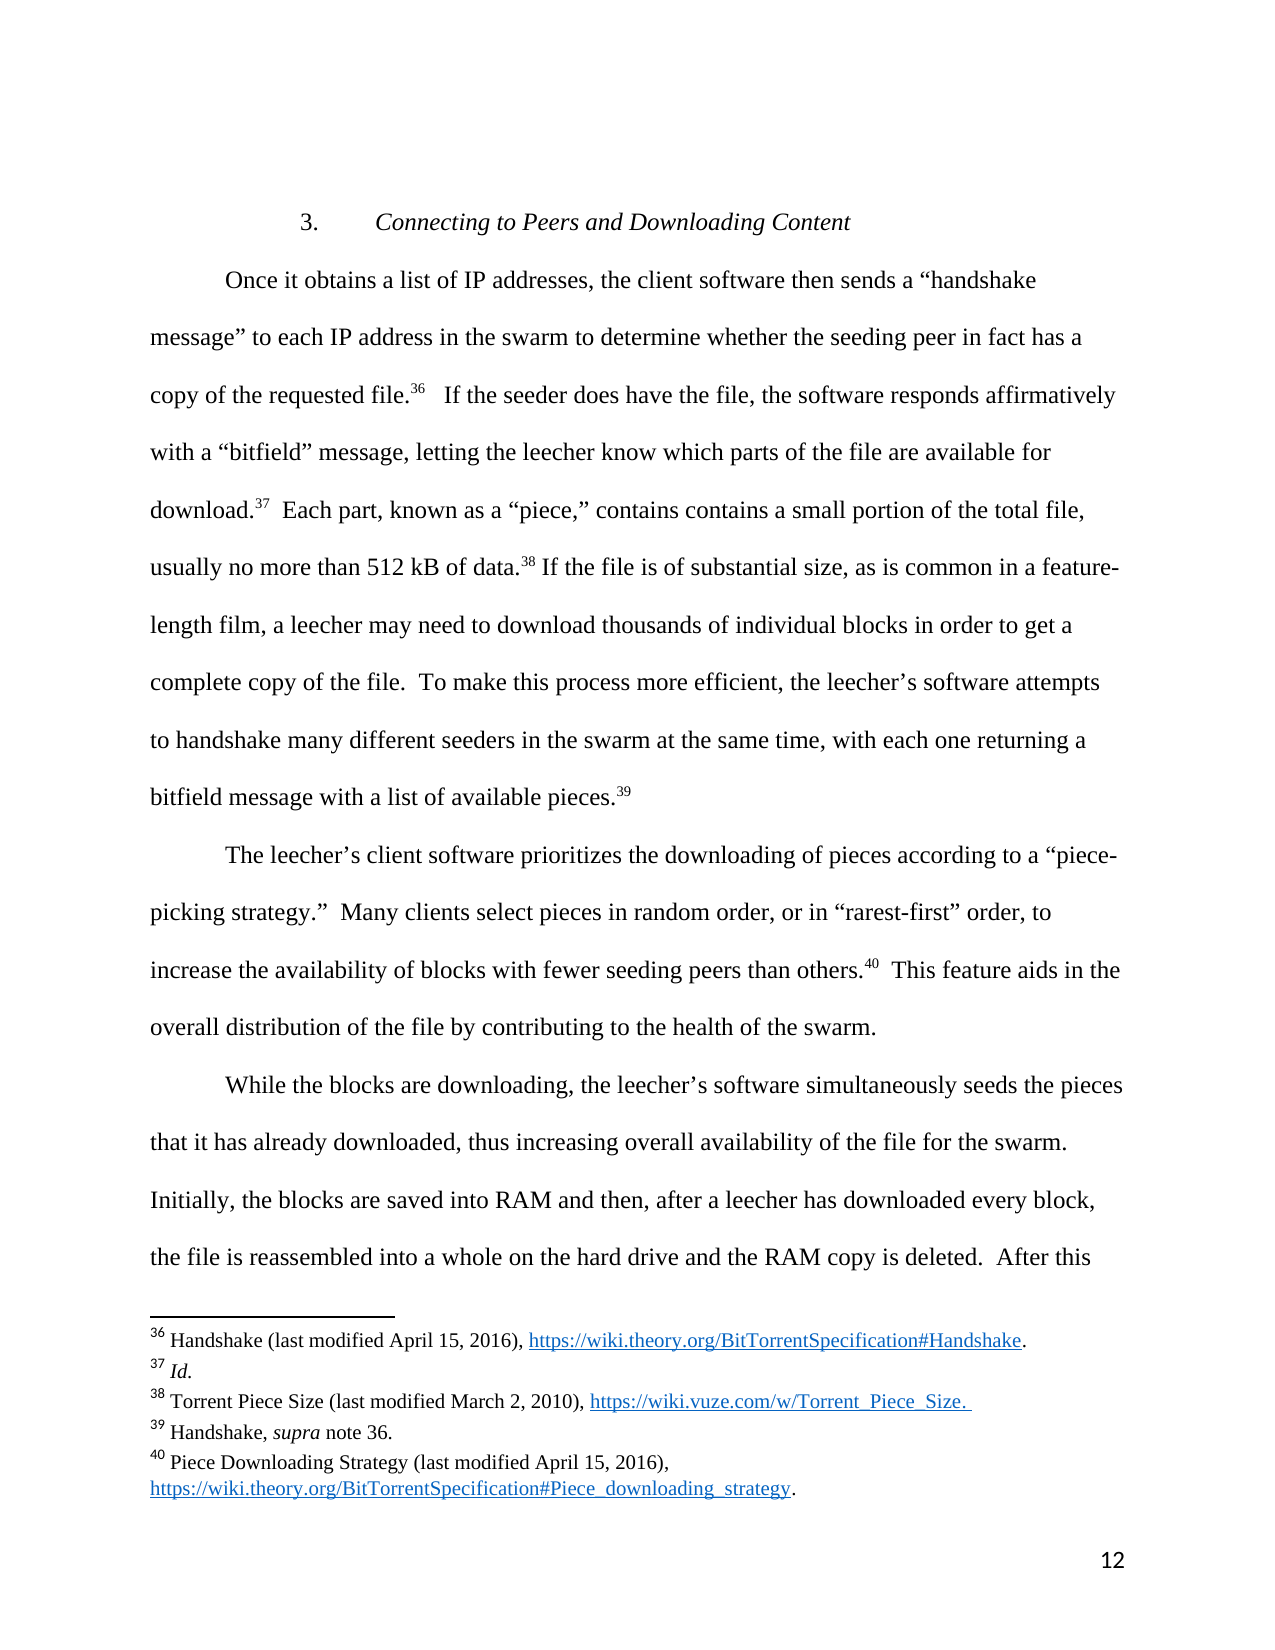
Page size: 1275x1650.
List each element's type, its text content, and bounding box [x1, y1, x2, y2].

text The leecher’s client software prioritizes the downloading of pieces according to a “piece-picking strategy.” Many clients select pieces in random order, or in “rarest-first” order, to increase the availability of blocks with fewer seeding peers than others. This feature aids in the overall distribution of the file by contributing to the health of the swarm. [150, 840, 1125, 1041]
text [150, 1070, 1125, 1271]
list Connecting to Peers and Downloading Content [225, 207, 1125, 236]
text Once it obtains a list of IP addresses, the client software then sends a “handshake message” to each IP address in the swarm to determine whether the seeding peer in fact has a copy of the requested file. If the seeder does have the file, the software responds affirmatively with a “bitfield” message, letting the leecher know which parts of the file are available for download. Each part, known as a “piece,” contains contains a small portion of the total file, usually no more than 512 kB of data. If the file is of substantial size, as is common in a feature-length film, a leecher may need to download thousands of individual blocks in order to get a complete copy of the file. To make this process more efficient, the leecher’s software attempts to handshake many different seeders in the swarm at the same time, with each one returning a bitfield message with a list of available pieces. [150, 265, 1125, 811]
